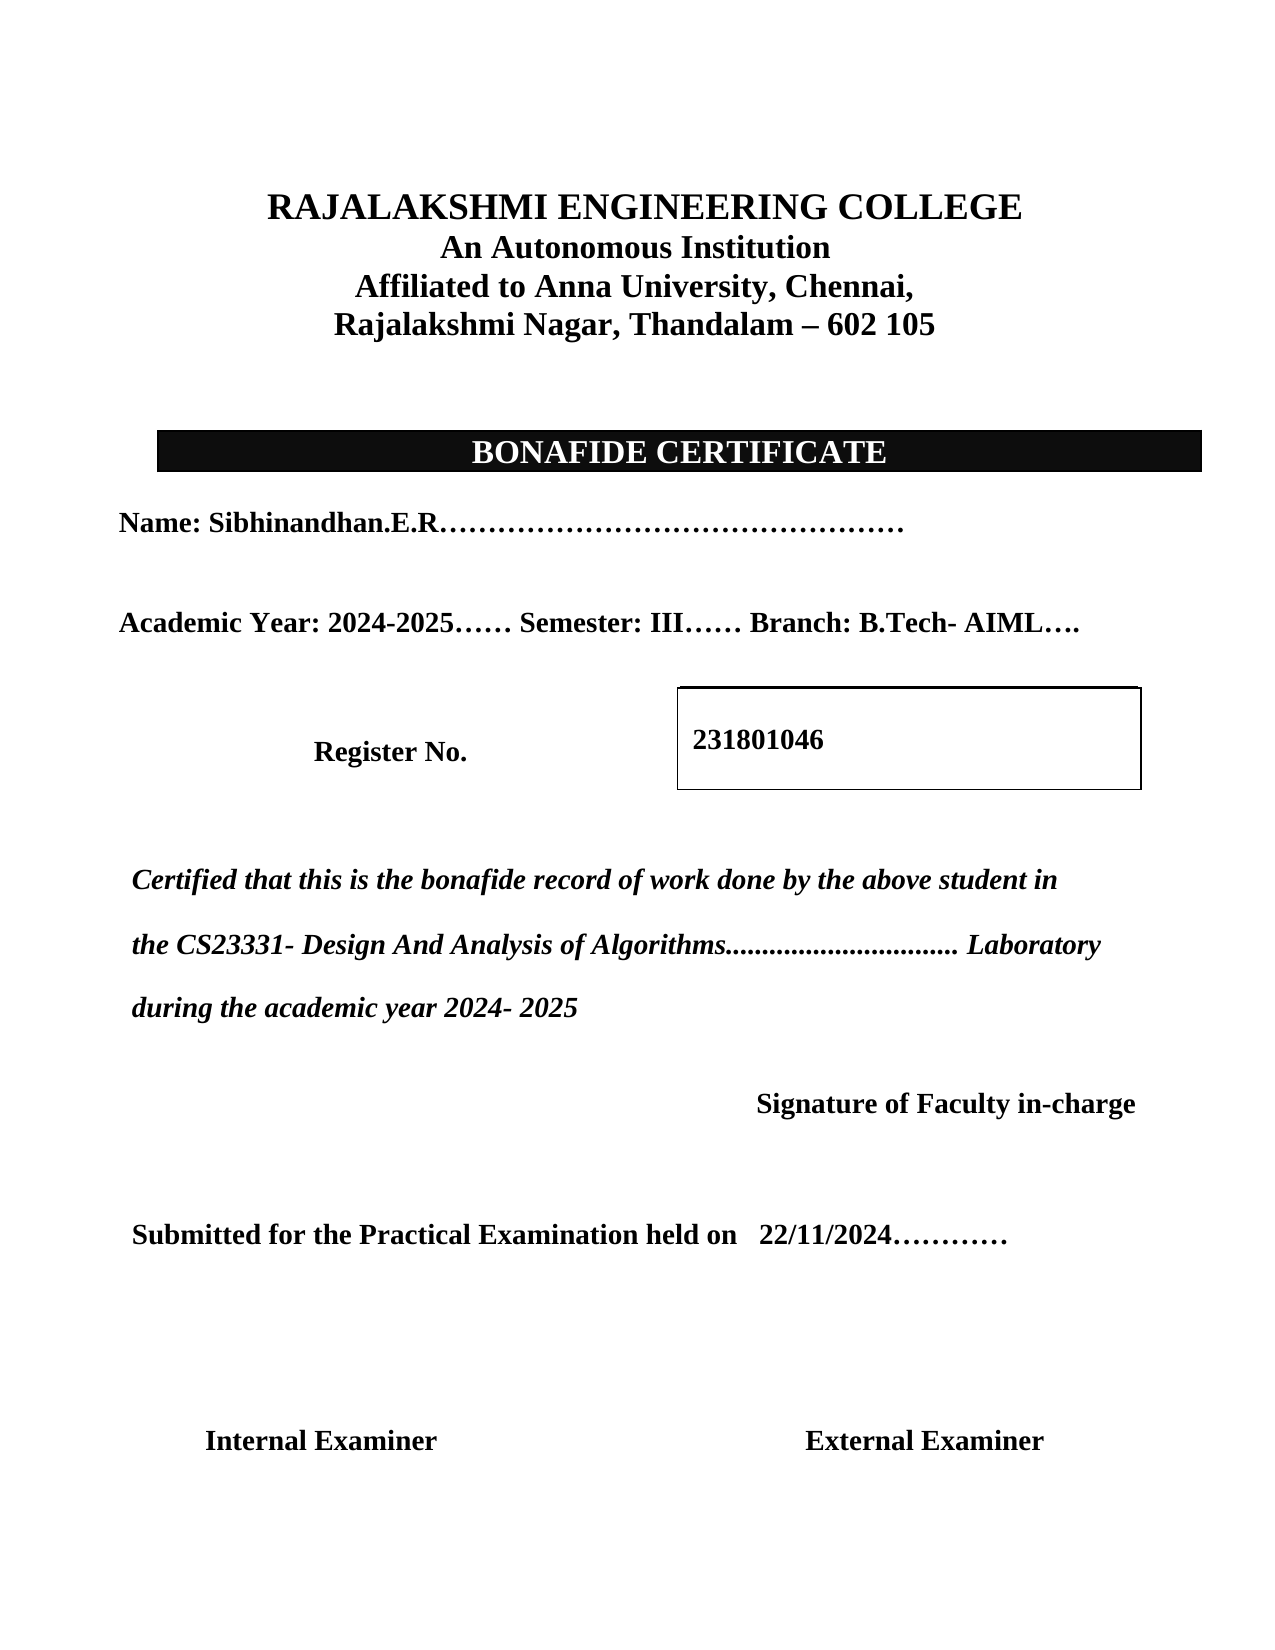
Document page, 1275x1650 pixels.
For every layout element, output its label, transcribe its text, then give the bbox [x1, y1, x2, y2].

text the CS23331- Design And Analysis of Algorithms................................ Laboratory [132, 927, 1200, 960]
text Register No. [119, 734, 677, 767]
text BONAFIDE CERTIFICATE [159, 432, 1200, 470]
text Signature of Faculty in-charge [119, 1086, 1136, 1119]
text Certified that this is the bonafide record of work done by the above student in [132, 862, 1200, 896]
subtitle Academic Year: 2024-2025…… Semester: III…… Branch: B.Tech- AIML…. [119, 605, 1200, 639]
text Rajalakshmi Nagar, Thandalam – 602 105 [119, 304, 1150, 342]
text Affiliated to Anna University, Chennai, [119, 266, 1149, 304]
subtitle Internal Examiner External Examiner [119, 1423, 1200, 1456]
text Name: Sibhinandhan.E.R………………………………………… [119, 505, 1200, 538]
subtitle RAJALAKSHMI ENGINEERING COLLEGE [154, 184, 1200, 227]
text An Autonomous Institution [119, 227, 1152, 266]
text during the academic year 2024- 2025 [132, 990, 1200, 1023]
text Submitted for the Practical Examination held on 22/11/2024………… [132, 1217, 1200, 1250]
